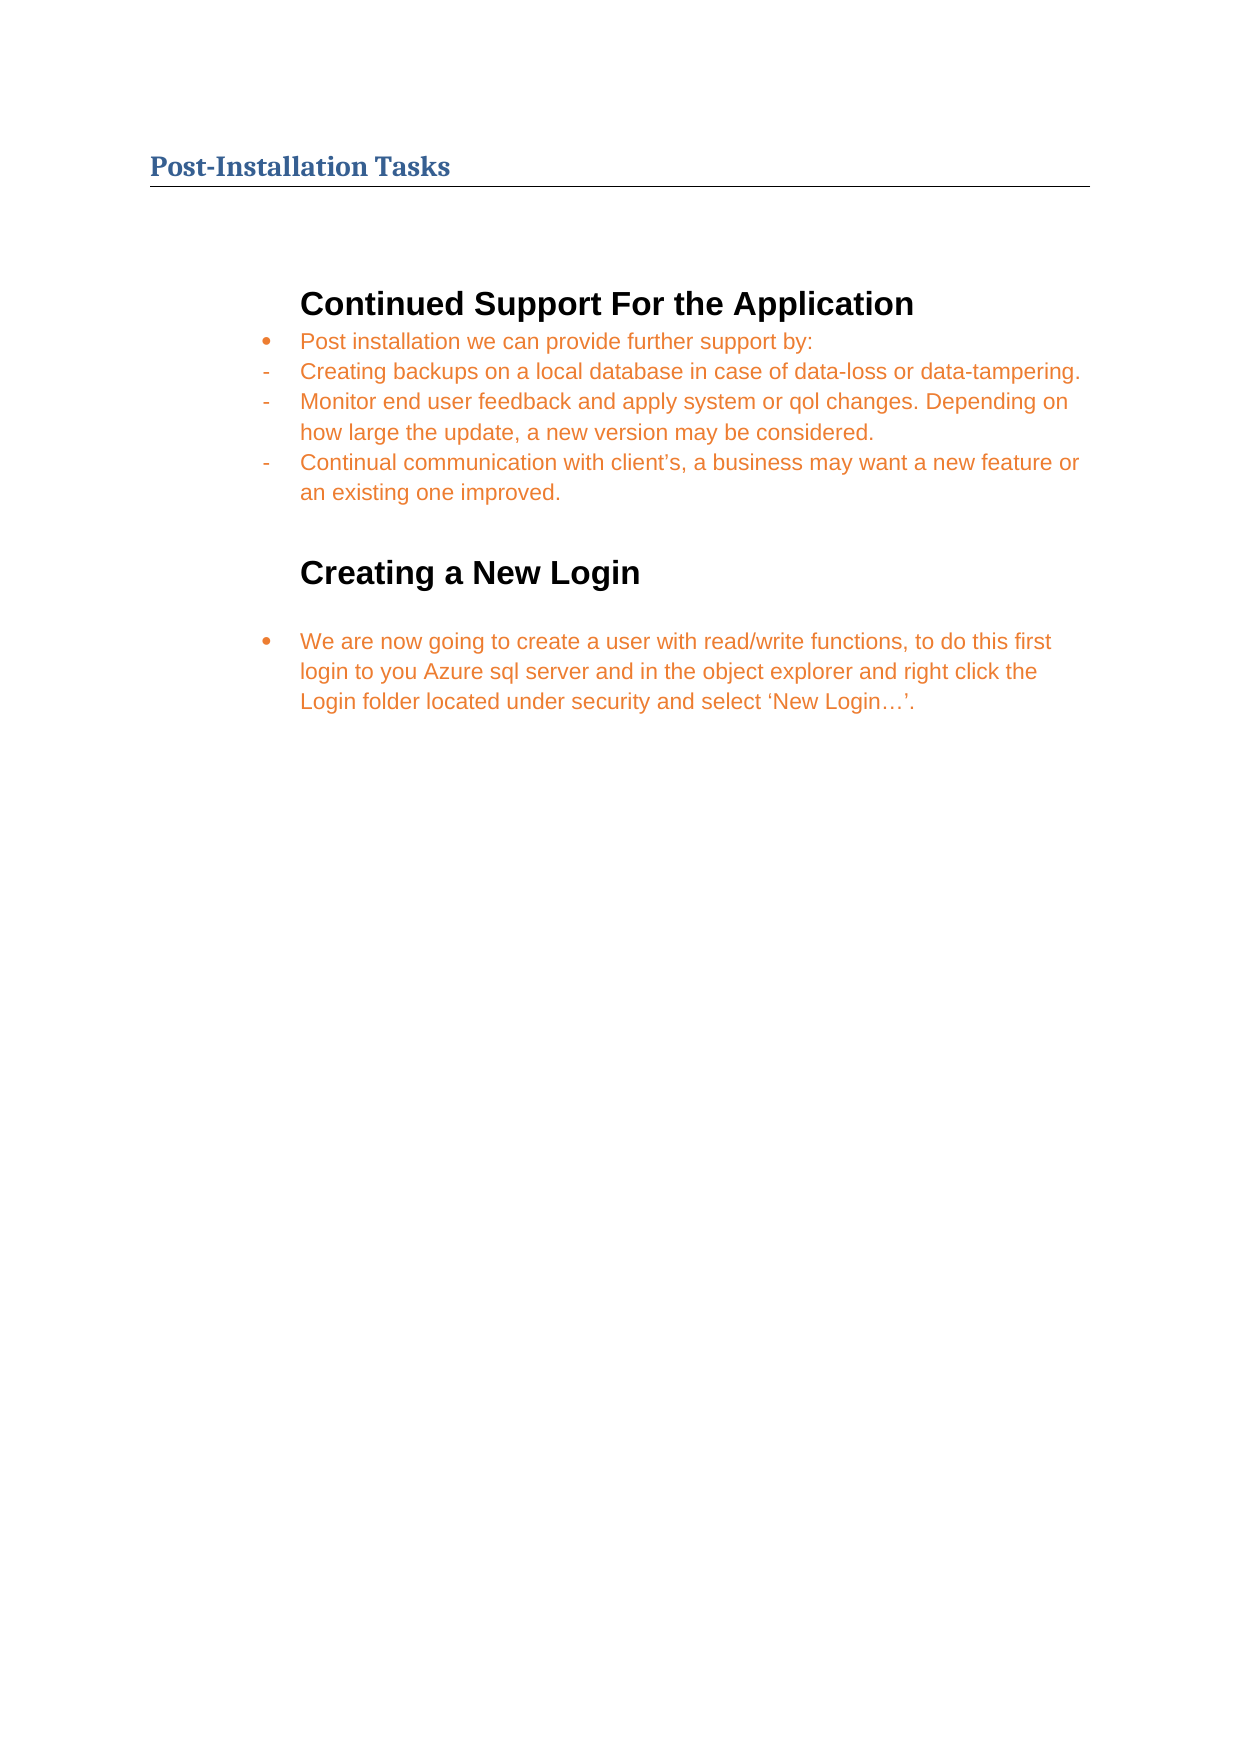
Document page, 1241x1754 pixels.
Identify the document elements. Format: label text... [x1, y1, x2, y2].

subtitle Post-Installation Tasks [150, 150, 1090, 186]
list Continual communication with client’s, a business may want a new feature or an existing one improved. [262, 449, 1090, 505]
list We are now going to create a user with read/write functions, to do this first login to you Azure sql server and in the object explorer and right click the Login folder located under security and select ‘New Login…’. [262, 628, 1090, 714]
list Creating backups on a local database in case of data-loss or data-tampering. [262, 358, 1090, 384]
list Post installation we can provide further support by: [262, 328, 1090, 354]
list Continued Support For the Application [300, 284, 1090, 322]
list Creating a New Login [300, 553, 1090, 592]
list Monitor end user feedback and apply system or qol changes. Depending on how large the update, a new version may be considered. [262, 388, 1090, 445]
